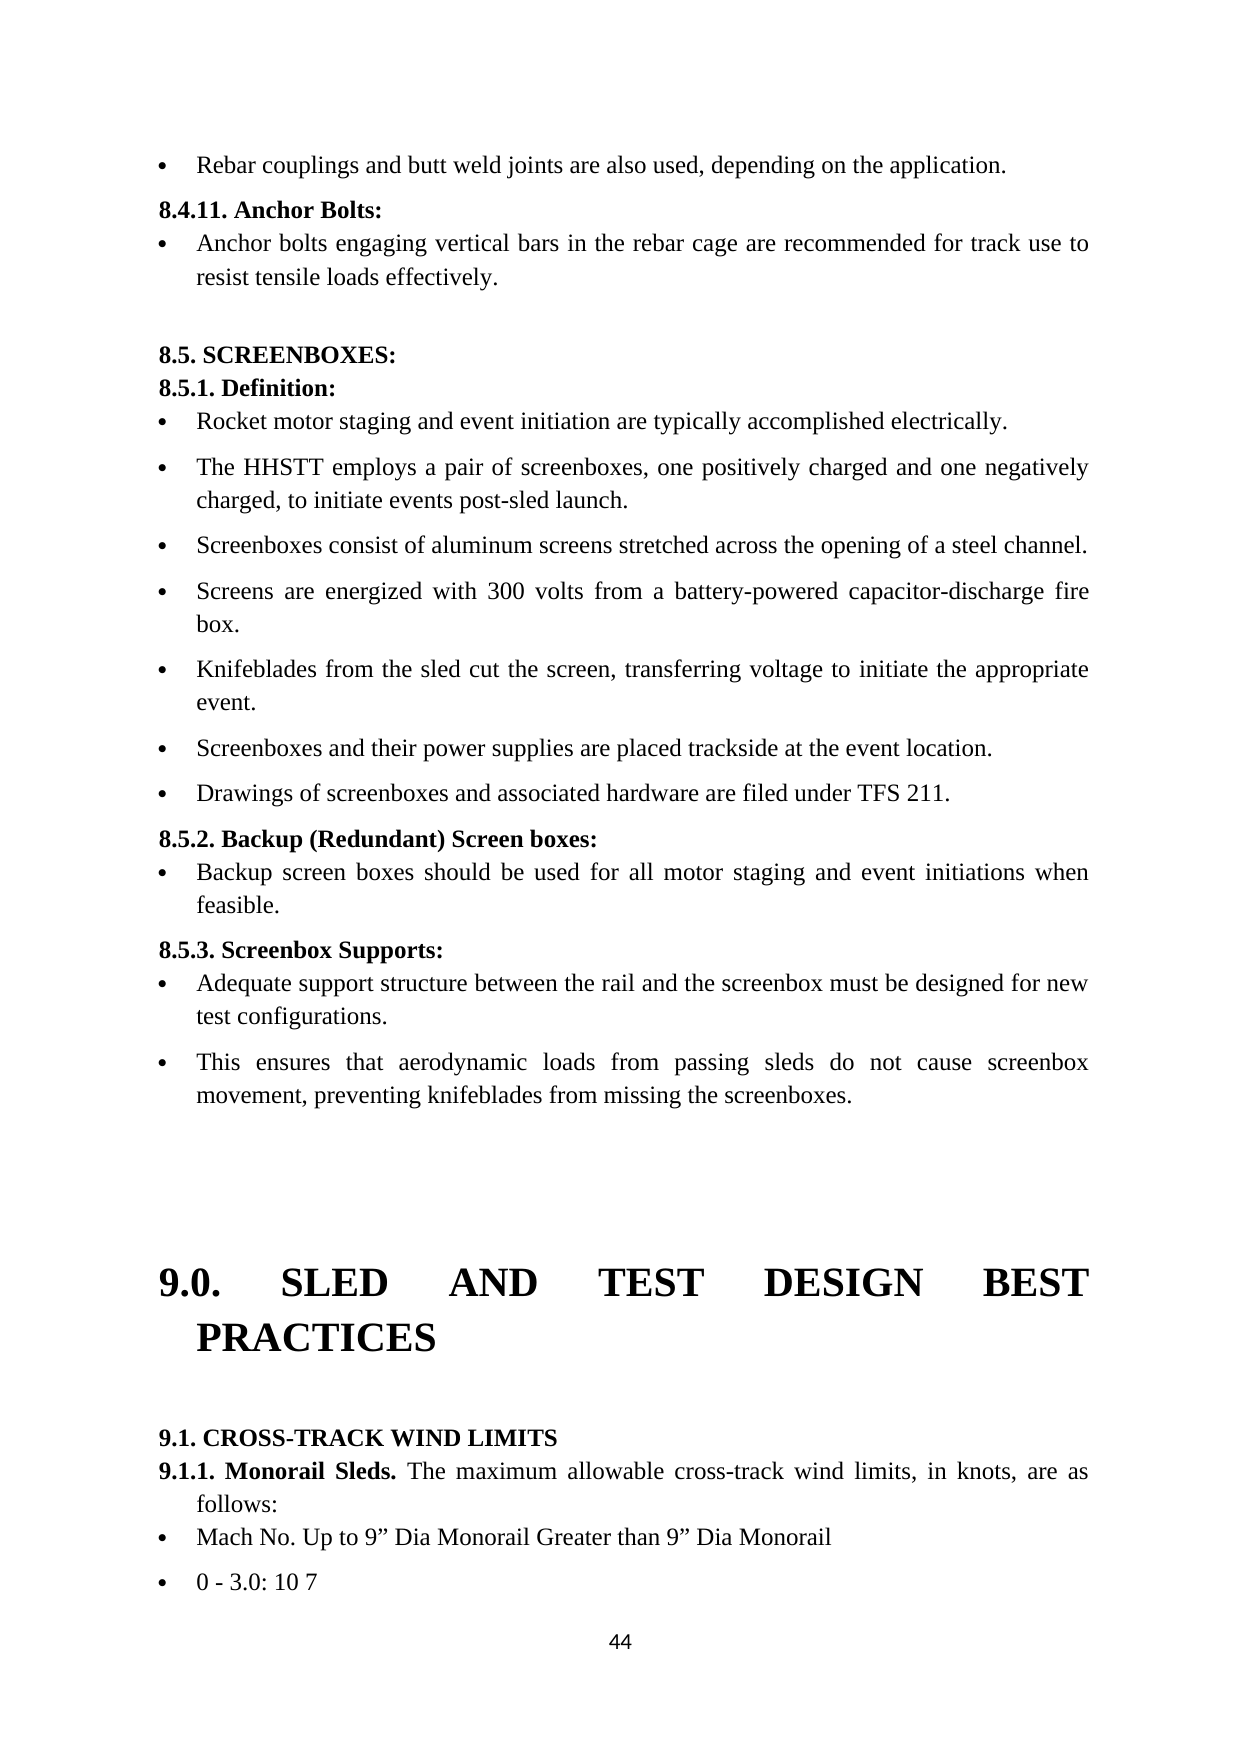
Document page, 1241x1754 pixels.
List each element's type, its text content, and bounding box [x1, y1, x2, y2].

text 9.1. CROSS-TRACK WIND LIMITS [158, 1423, 1090, 1452]
list Screenboxes consist of aluminum screens stretched across the opening of a steel channel. [158, 530, 1090, 559]
list Backup screen boxes should be used for all motor staging and event initiations when feasible. [158, 857, 1090, 919]
list Screens are energized with 300 volts from a battery-powered capacitor-discharge fire box. [158, 576, 1090, 637]
text 9.0. SLED AND TEST DESIGN BEST PRACTICES [158, 1258, 1090, 1361]
text 8.4.11. Anchor Bolts: [158, 196, 1090, 224]
text 9.1.1. Monorail Sleds. The maximum allowable cross-track wind limits, in knots, are as follows: [158, 1456, 1090, 1518]
list Adequate support structure between the rail and the screenbox must be designed for new test configurations. [158, 968, 1090, 1030]
list Drawings of screenboxes and associated hardware are filed under TFS 211. [158, 778, 1090, 807]
list Rebar couplings and butt weld joints are also used, depending on the application. [158, 150, 1090, 179]
list Rocket motor staging and event initiation are typically accomplished electrically. [158, 406, 1090, 435]
list Knifeblades from the sled cut the screen, transferring voltage to initiate the appropriate event. [158, 654, 1090, 716]
list The HHSTT employs a pair of screenboxes, one positively charged and one negatively charged, to initiate events post-sled launch. [158, 452, 1090, 513]
list Anchor bolts engaging vertical bars in the rebar cage are recommended for track use to resist tensile loads effectively. [158, 228, 1090, 290]
text 8.5.2. Backup (Redundant) Screen boxes: [158, 824, 1090, 853]
list Screenboxes and their power supplies are placed trackside at the event location. [158, 733, 1090, 762]
list Mach No. Up to 9” Dia Monorail Greater than 9” Dia Monorail [158, 1522, 1090, 1551]
list 0 - 3.0: 10 7 [158, 1567, 1090, 1596]
text 8.5. SCREENBOXES: [158, 340, 1090, 369]
text 8.5.3. Screenbox Supports: [158, 935, 1090, 964]
list This ensures that aerodynamic loads from passing sleds do not cause screenbox movement, preventing knifeblades from missing the screenboxes. [158, 1047, 1090, 1109]
text 8.5.1. Definition: [158, 373, 1090, 402]
